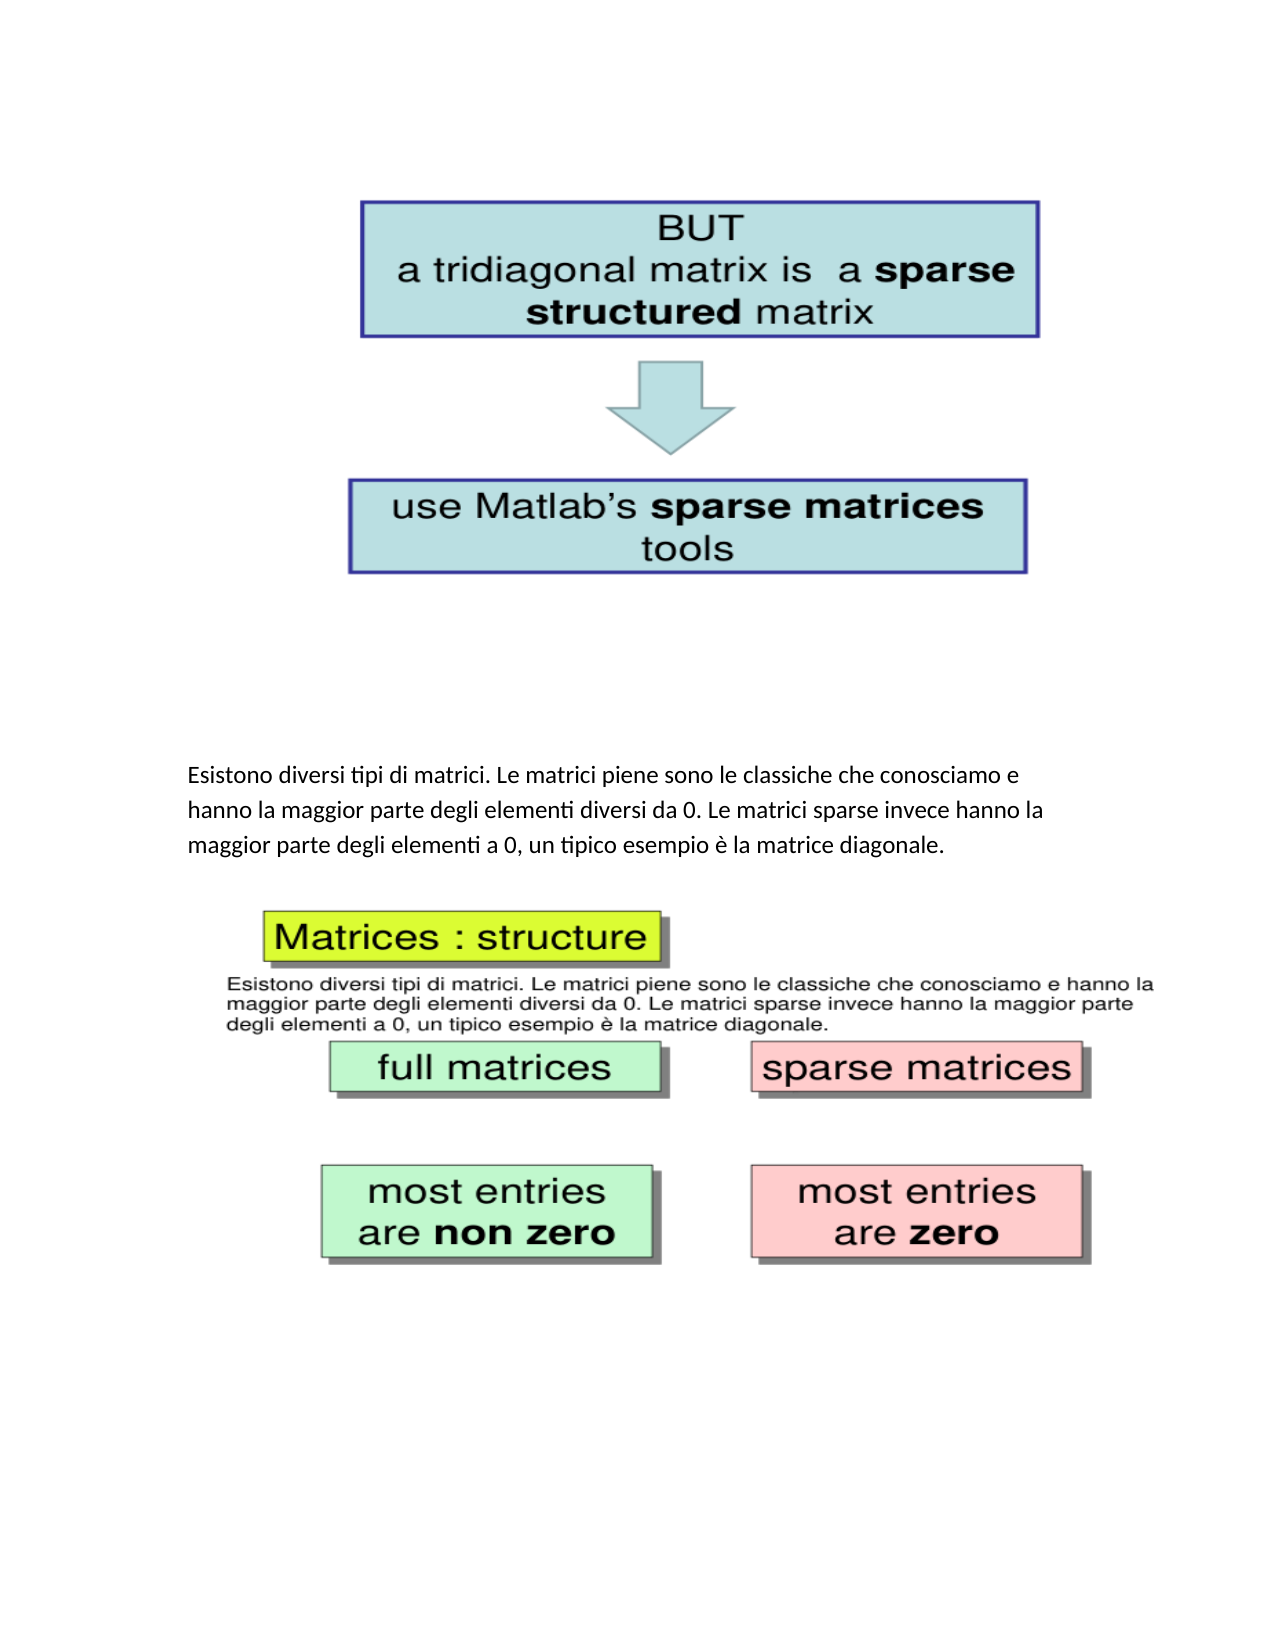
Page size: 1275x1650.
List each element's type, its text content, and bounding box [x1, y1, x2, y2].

picture [206, 150, 1198, 735]
picture [206, 885, 1198, 1471]
text Esistono diversi tipi di matrici. Le matrici piene sono le classiche che conosciamo e hanno la maggior parte degli elementi diversi da 0. Le matrici sparse invece hanno la maggior parte degli elementi a 0, un tipico esempio è la matrice diagonale. [187, 760, 1087, 860]
